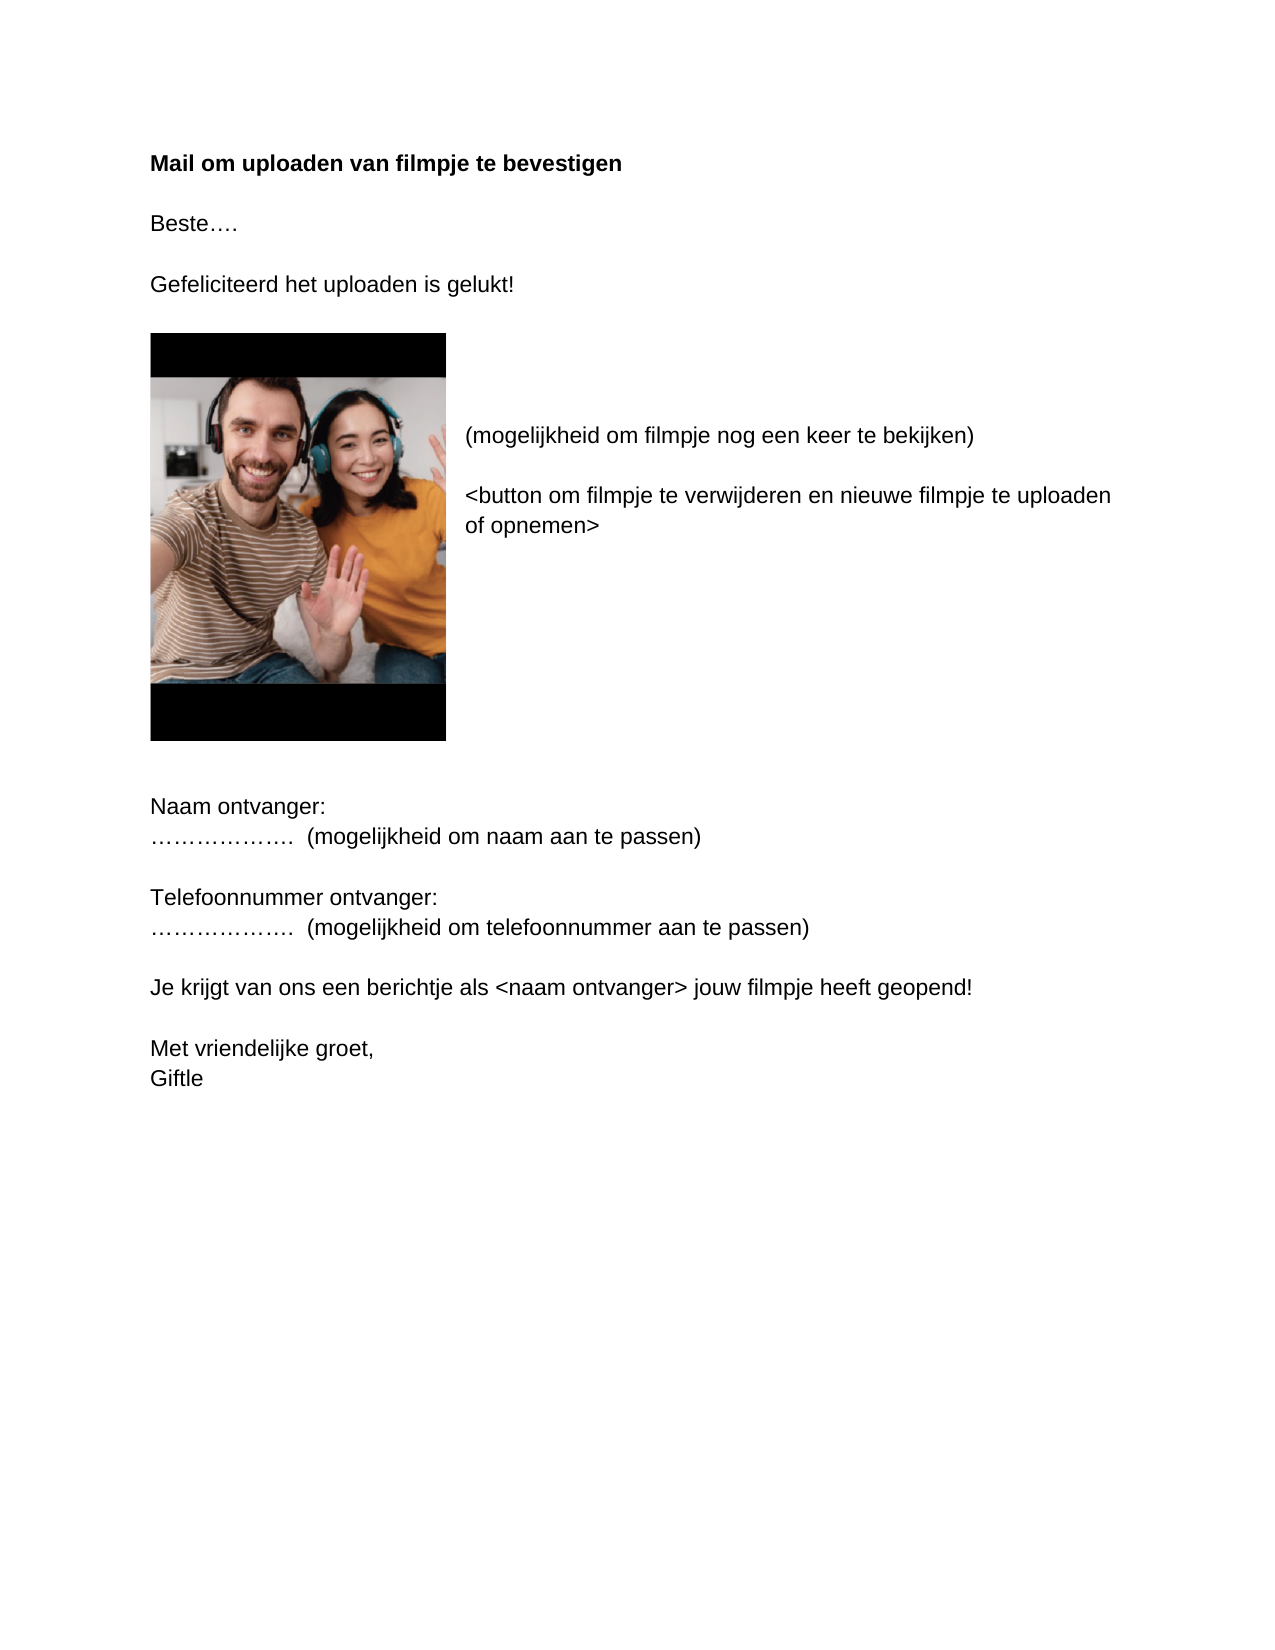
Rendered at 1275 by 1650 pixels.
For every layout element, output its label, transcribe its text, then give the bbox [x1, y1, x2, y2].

text Giftle [150, 1065, 1125, 1091]
text Mail om uploaden van filmpje te bevestigen [150, 150, 1125, 176]
text Je krijgt van ons een berichtje als <naam ontvanger> jouw filmpje heeft geopend! [150, 974, 1125, 1000]
text ………………. (mogelijkheid om naam aan te passen) [150, 823, 1125, 849]
text ………………. (mogelijkheid om telefoonnummer aan te passen) [150, 914, 1125, 940]
text (mogelijkheid om filmpje nog een keer te bekijken) [447, 422, 1125, 448]
picture [150, 333, 447, 741]
text Gefeliciteerd het uploaden is gelukt! [150, 271, 1125, 297]
text Naam ontvanger: [150, 793, 1125, 819]
text Beste…. [150, 210, 1125, 237]
text Telefoonnummer ontvanger: [150, 883, 1125, 910]
text Met vriendelijke groet, [150, 1034, 1125, 1061]
text <button om filmpje te verwijderen en nieuwe filmpje te uploaden of opnemen> [447, 482, 1125, 539]
